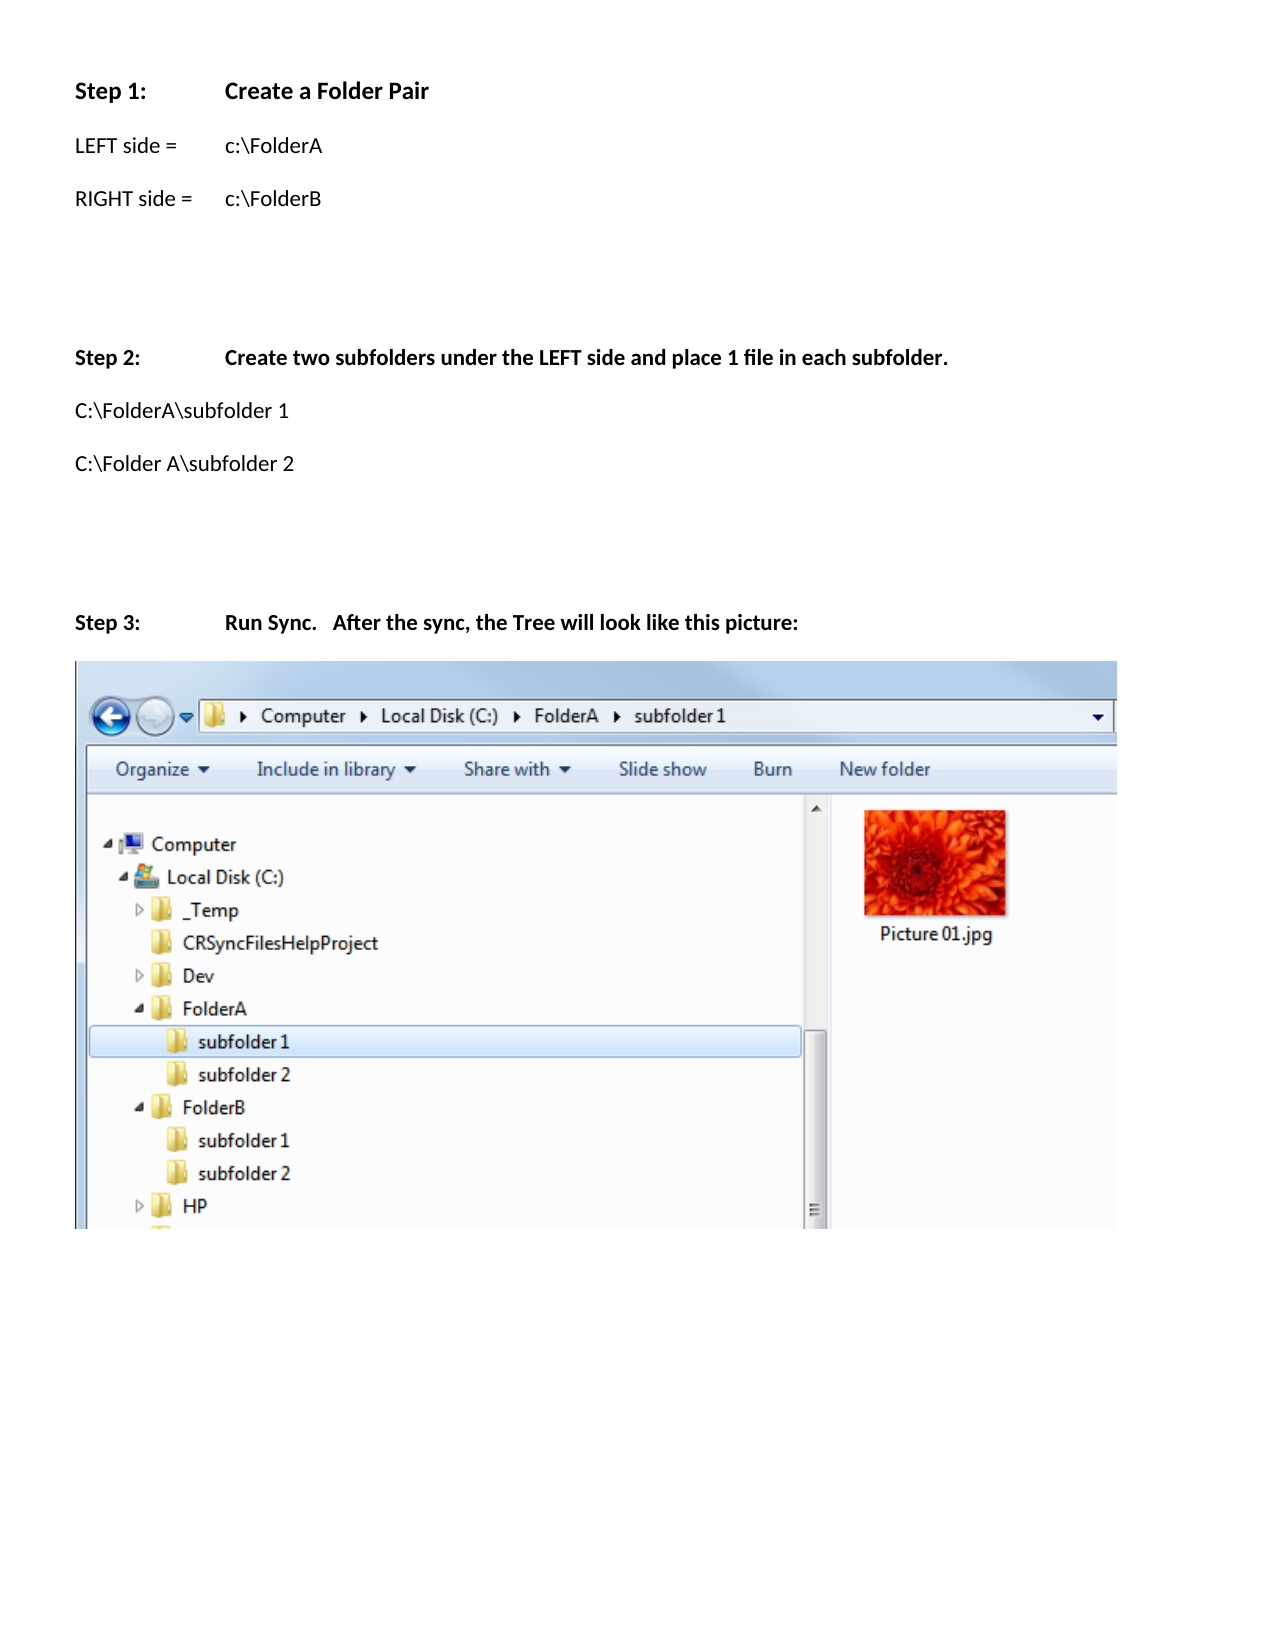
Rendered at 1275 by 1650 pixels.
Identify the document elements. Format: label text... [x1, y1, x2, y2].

text Step 2: Create two subfolders under the LEFT side and place 1 file in each subfolder. [75, 343, 1200, 371]
picture [75, 661, 1118, 1229]
text RIGHT side = c:\FolderB [75, 184, 1200, 212]
text Step 3: Run Sync. After the sync, the Tree will look like this picture: [75, 608, 1200, 636]
text C:\Folder A\subfolder 2 [75, 449, 1200, 477]
text Step 1: Create a Folder Pair [75, 75, 1200, 106]
text LEFT side = c:\FolderA [75, 131, 1200, 159]
text C:\FolderA\subfolder 1 [75, 396, 1200, 424]
